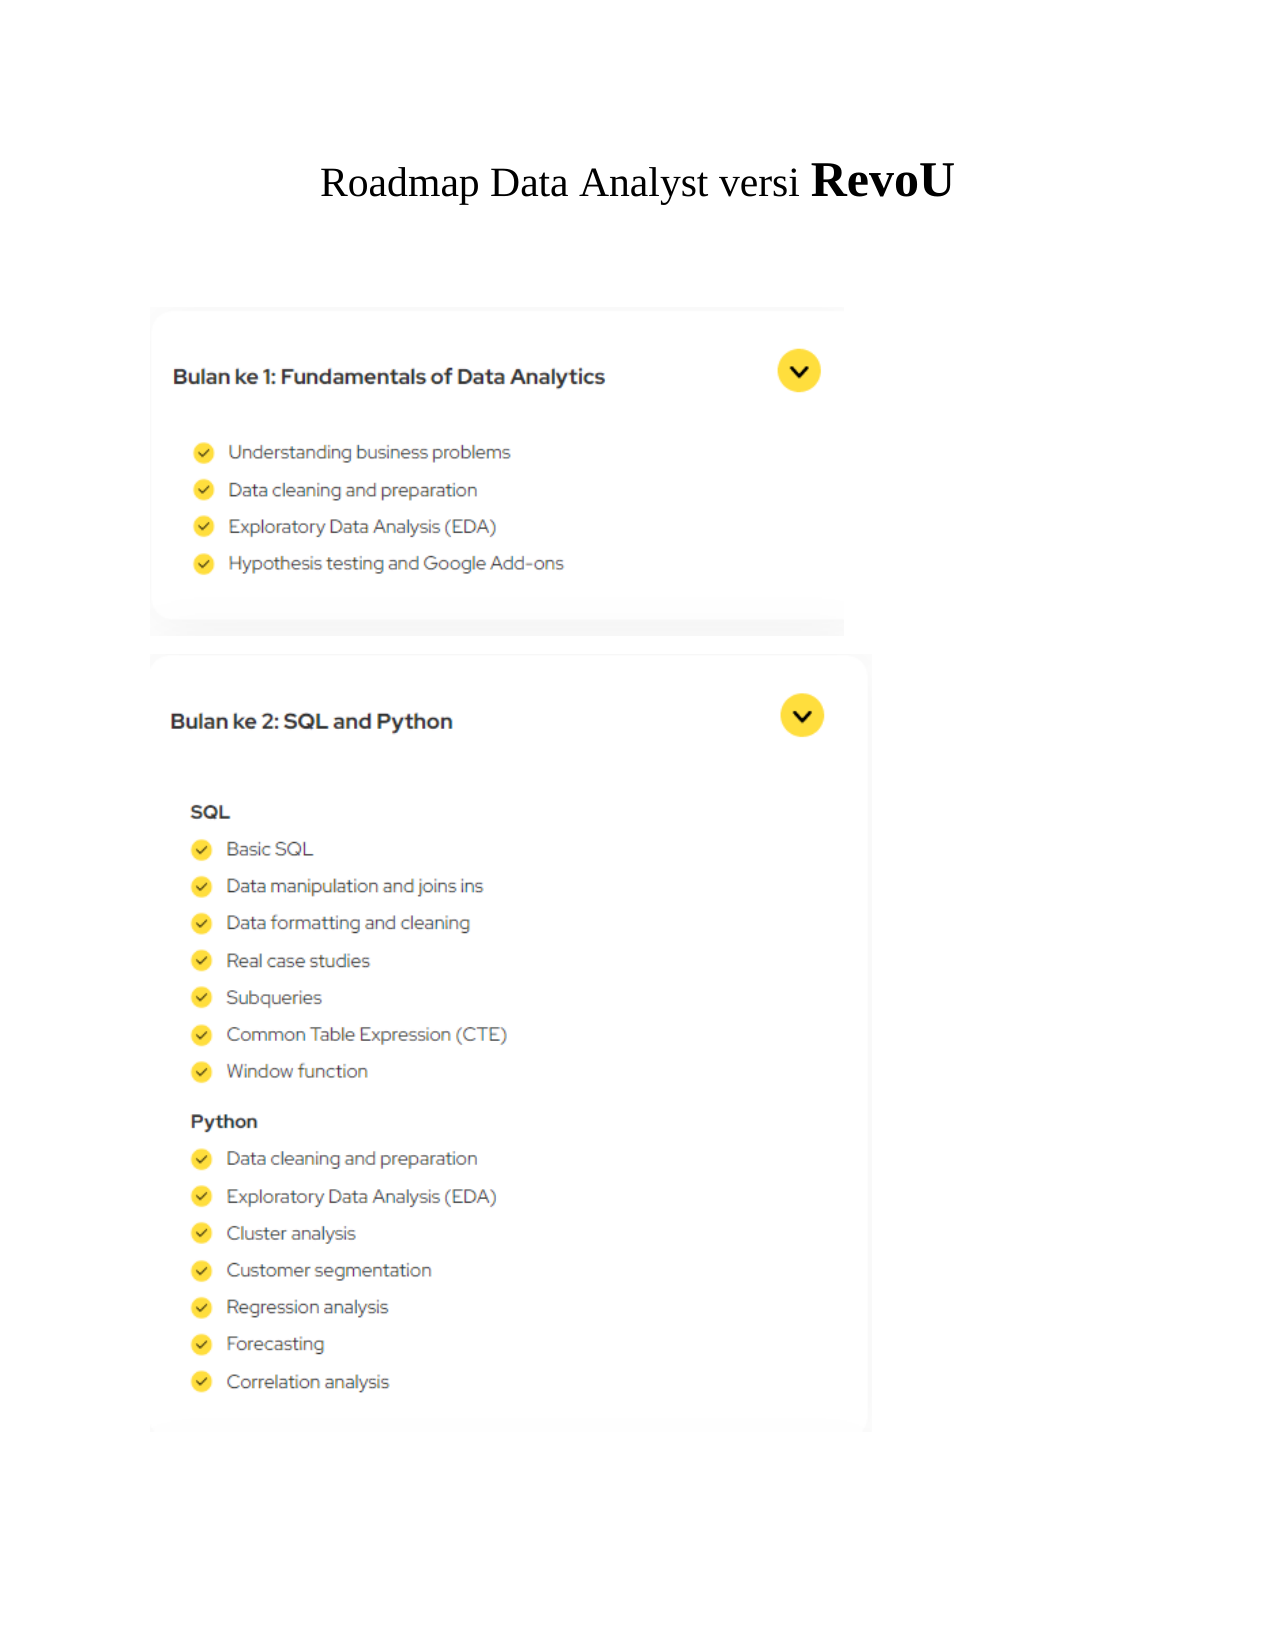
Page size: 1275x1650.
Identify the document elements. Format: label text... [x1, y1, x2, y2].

text Roadmap Data Analyst versi RevoU [150, 150, 1125, 207]
picture [150, 654, 872, 1432]
picture [150, 307, 844, 636]
